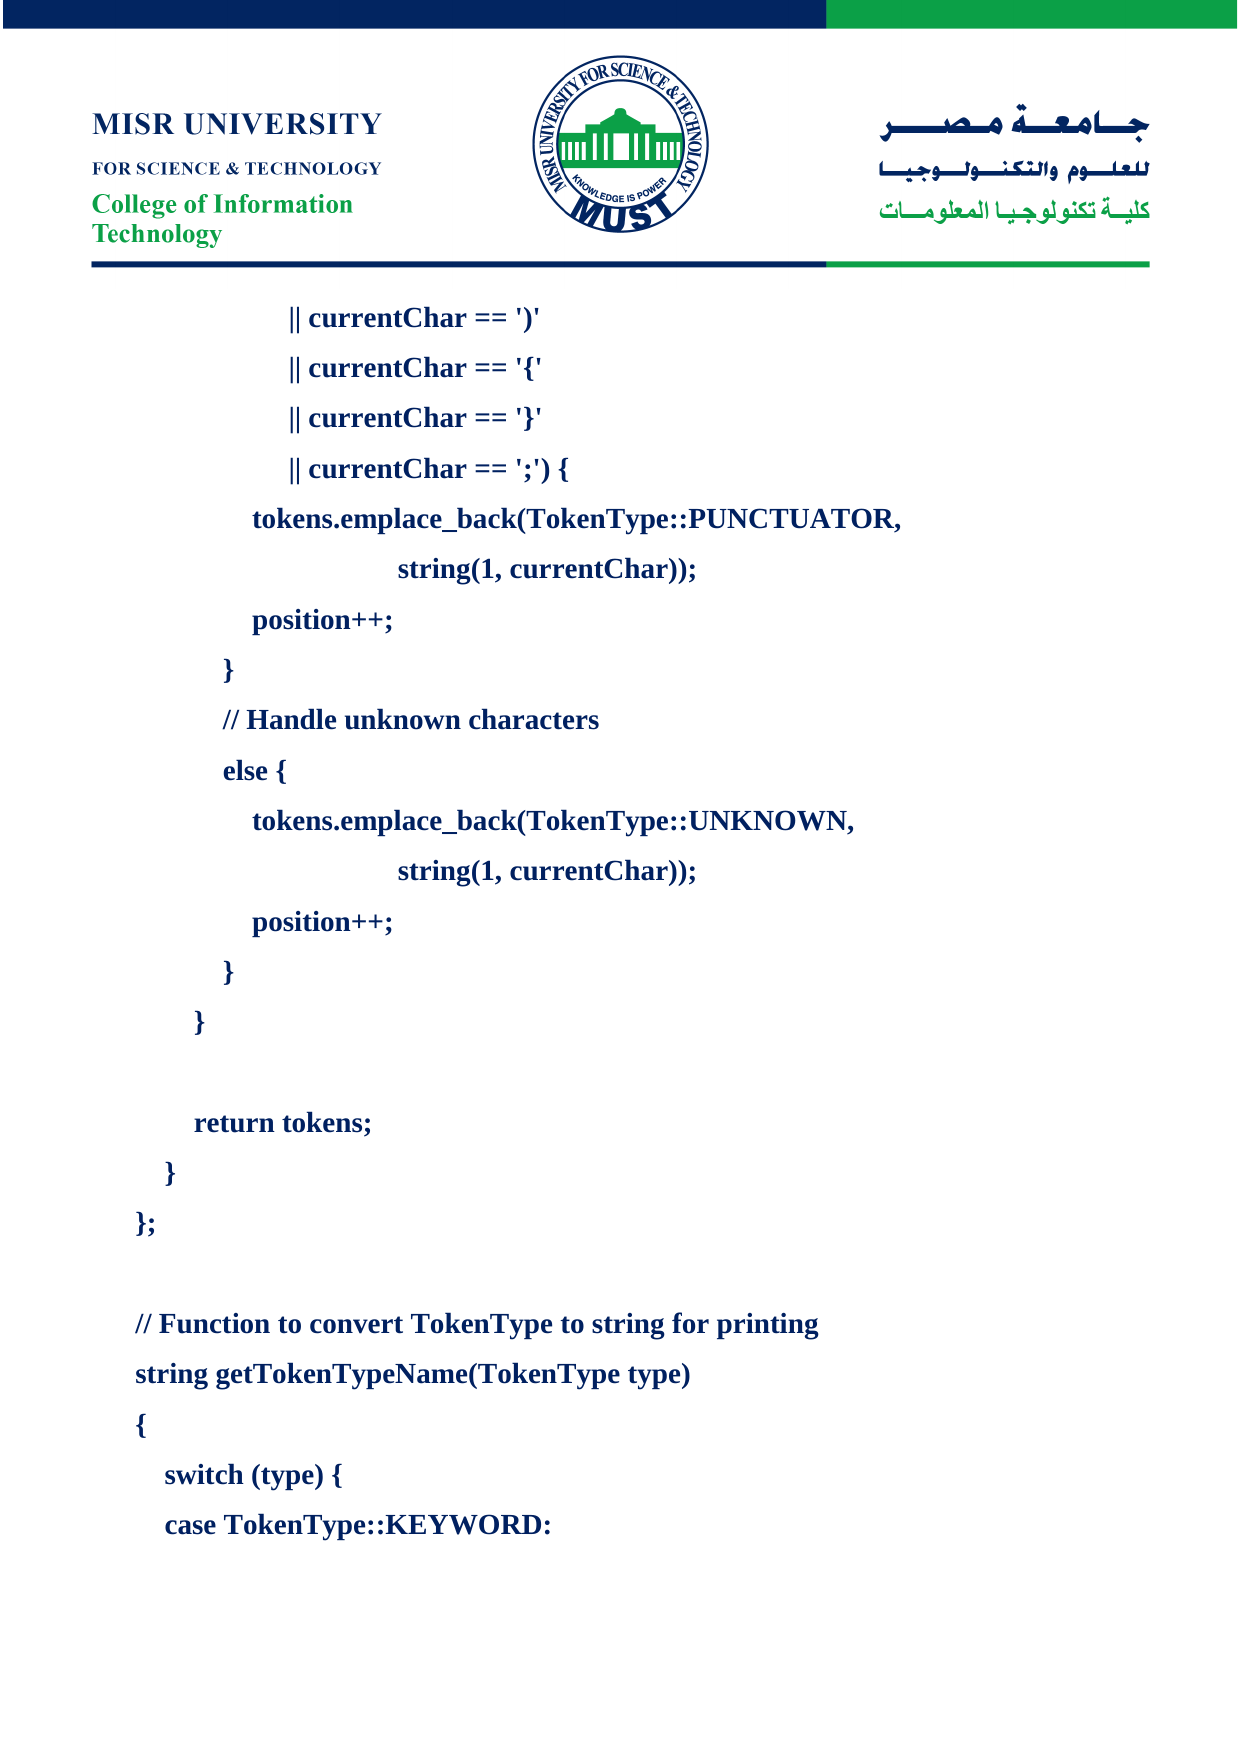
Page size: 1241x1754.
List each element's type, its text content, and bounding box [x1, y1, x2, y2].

text || currentChar == ';') { [135, 451, 1090, 484]
text // Handle unknown characters [135, 702, 1090, 736]
text tokens.emplace_back(TokenType::UNKNOWN, [135, 803, 1090, 837]
text { [135, 1407, 1090, 1440]
text || currentChar == '}' [135, 401, 1090, 434]
text }; [135, 1206, 1090, 1239]
text } [135, 1155, 1090, 1189]
text switch (type) { [135, 1457, 1090, 1491]
text } [135, 1004, 1090, 1038]
text return tokens; [135, 1105, 1090, 1138]
text tokens.emplace_back(TokenType::PUNCTUATOR, [135, 501, 1090, 535]
text string(1, currentChar)); [135, 552, 1090, 585]
text position++; [135, 602, 1090, 635]
text } [135, 954, 1090, 988]
text else { [135, 753, 1090, 786]
text || currentChar == ')' [135, 300, 1090, 333]
text case TokenType::KEYWORD: [135, 1507, 1090, 1541]
text } [135, 652, 1090, 686]
text // Function to convert TokenType to string for printing [135, 1306, 1090, 1340]
picture [3, 0, 1238, 289]
text position++; [135, 904, 1090, 937]
text string(1, currentChar)); [135, 853, 1090, 887]
text string getTokenTypeName(TokenType type) [135, 1357, 1090, 1390]
text || currentChar == '{' [135, 350, 1090, 384]
